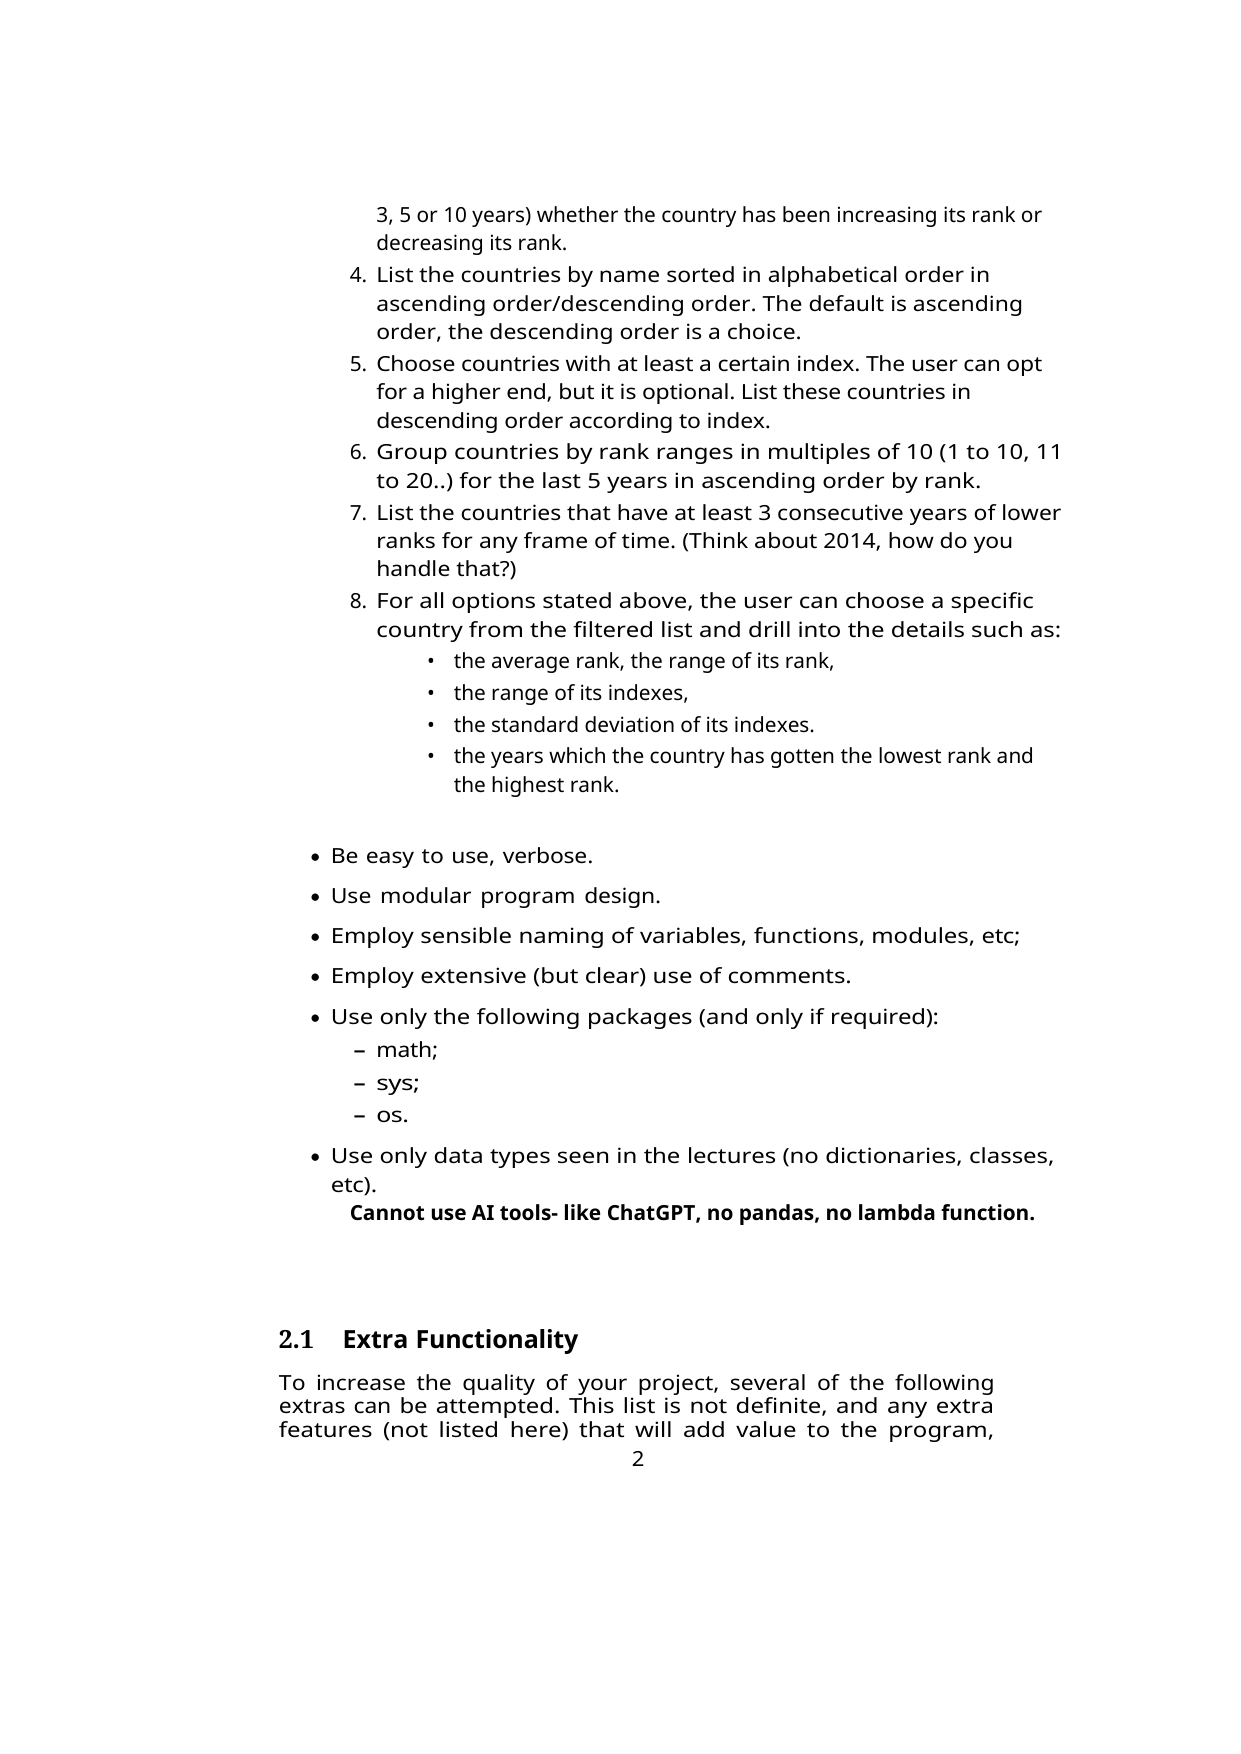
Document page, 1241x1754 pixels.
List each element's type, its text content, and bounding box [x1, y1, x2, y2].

list Employ sensible naming of variables, functions, modules, etc; [310, 922, 1065, 950]
list sys; [354, 1068, 1065, 1096]
list List the countries that have at least 3 consecutive years of lower ranks for any frame of time. (Think about 2014, how do you handle that?) [349, 498, 1065, 583]
list Use modular program design. [310, 882, 1065, 910]
list Group countries by rank ranges in multiples of 10 (1 to 10, 11 to 20..) for the last 5 years in ascending order by rank. [349, 437, 1065, 494]
list the average rank, the range of its rank, [427, 646, 1065, 675]
subtitle Extra Functionality [278, 1322, 1065, 1356]
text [279, 1371, 995, 1444]
list the years which the country has gotten the lowest rank and the highest rank. [427, 741, 1065, 798]
list Be easy to use, verbose. [310, 842, 1065, 870]
list Use only data types seen in the lectures (no dictionaries, classes, etc). [310, 1141, 1065, 1198]
list List the countries by name sorted in alphabetical order in ascending order/descending order. The default is ascending order, the descending order is a choice. [349, 260, 1065, 346]
list Employ extensive (but clear) use of comments. [310, 962, 1065, 990]
list math; [354, 1035, 1065, 1064]
list os. [354, 1100, 1065, 1129]
list the standard deviation of its indexes. [427, 710, 1065, 738]
list Choose countries with at least a certain index. The user can opt for a higher end, but it is optional. List these countries in descending order according to index. [349, 349, 1065, 434]
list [349, 200, 1065, 257]
list the range of its indexes, [427, 678, 1065, 706]
list For all options stated above, the user can choose a specific country from the filtered list and drill into the details such as: [349, 586, 1065, 643]
list Use only the following packages (and only if required): [310, 1002, 1065, 1030]
text Cannot use AI tools- like ChatGPT, no pandas, no lambda function. [349, 1198, 1065, 1227]
